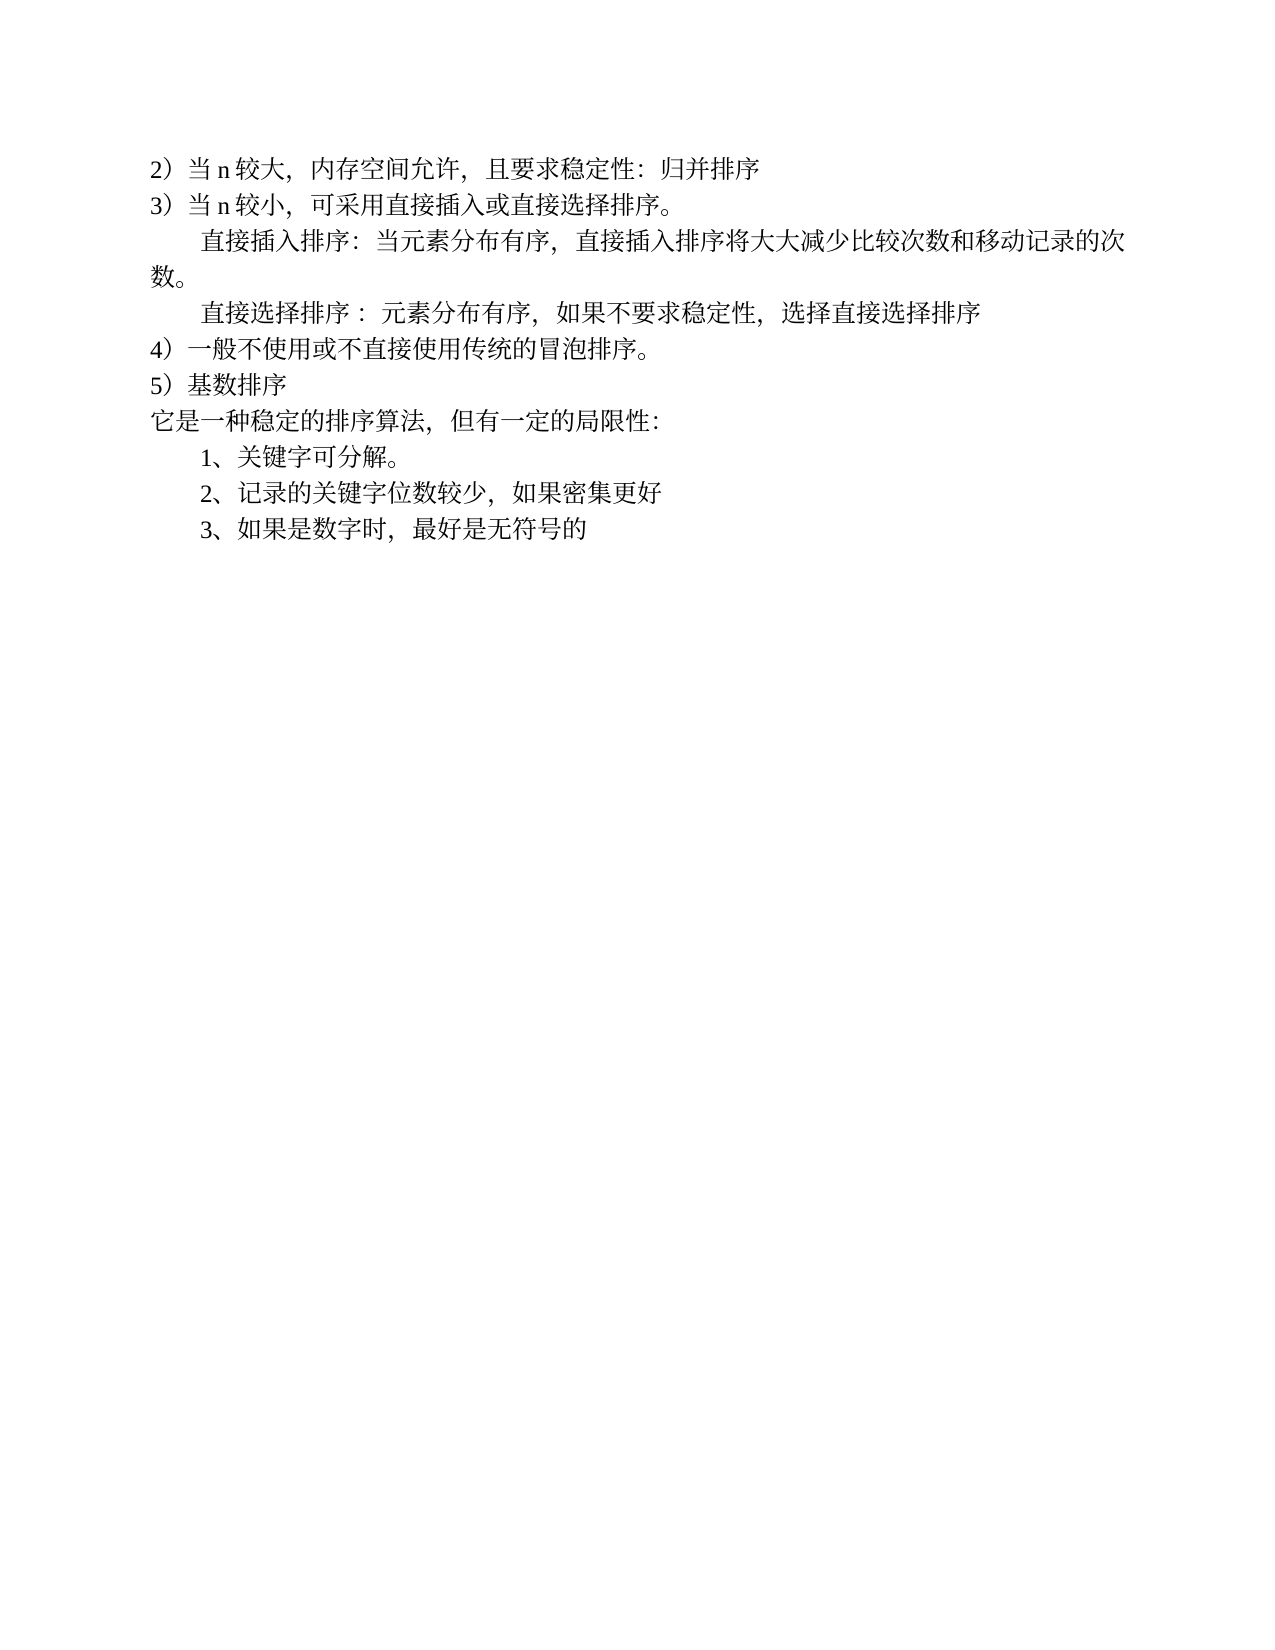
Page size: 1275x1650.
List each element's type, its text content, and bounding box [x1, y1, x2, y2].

text 2）当n较大，内存空间允许，且要求稳定性：归并排序 [150, 150, 1125, 186]
text 直接选择排序 ：元素分布有序，如果不要求稳定性，选择直接选择排序 [150, 294, 1125, 330]
text 1、关键字可分解。 [150, 437, 1125, 473]
text 3、如果是数字时，最好是无符号的 [150, 509, 1125, 545]
text 3）当n较小，可采用直接插入或直接选择排序。 [150, 186, 1125, 222]
text 2、记录的关键字位数较少，如果密集更好 [150, 473, 1125, 509]
text 4）一般不使用或不直接使用传统的冒泡排序。 [150, 330, 1125, 366]
text 直接插入排序：当元素分布有序，直接插入排序将大大减少比较次数和移动记录的次数。 [150, 222, 1125, 294]
text 5）基数排序 [150, 366, 1125, 402]
text 它是一种稳定的排序算法，但有一定的局限性： [150, 402, 1125, 437]
